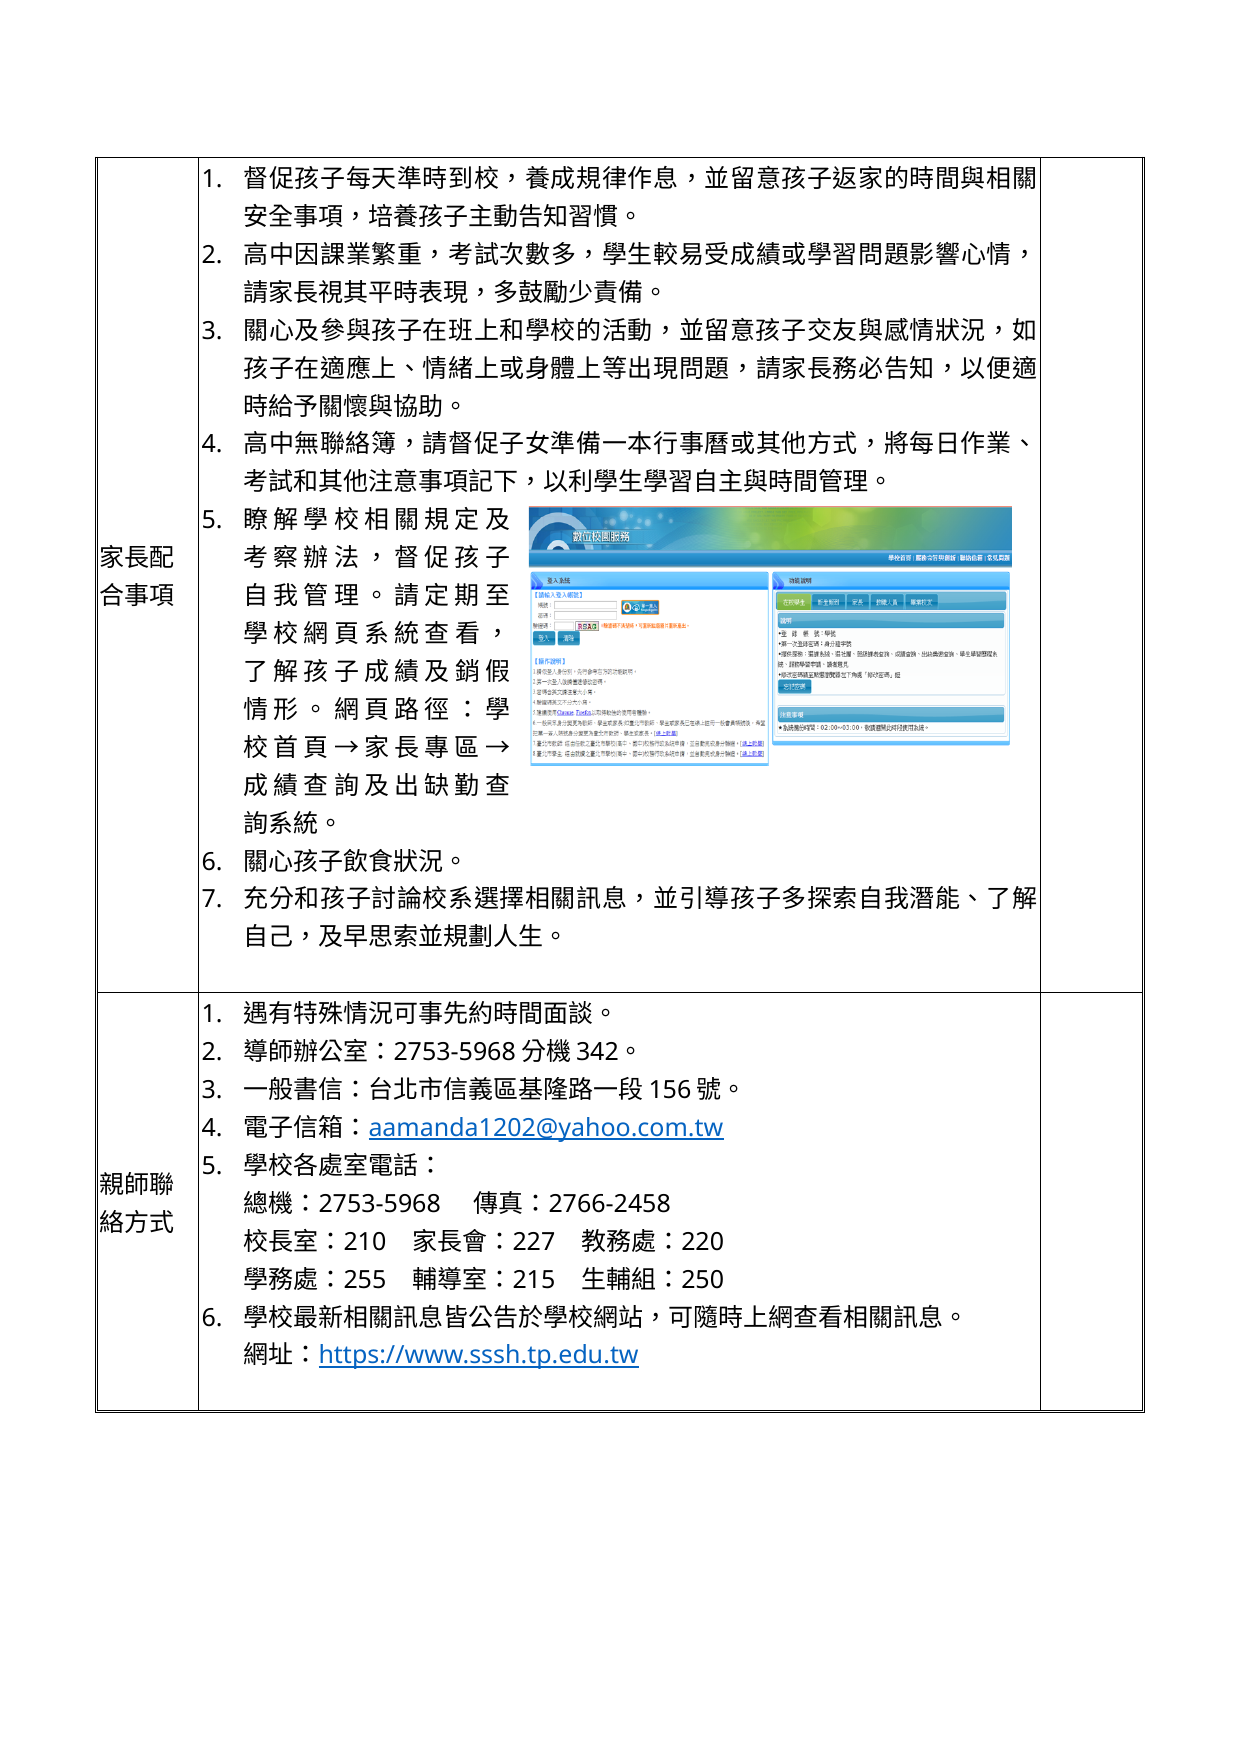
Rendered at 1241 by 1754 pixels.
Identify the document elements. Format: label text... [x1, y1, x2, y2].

table_cell [1041, 993, 1142, 1410]
table_cell 家長配合事項 [98, 158, 198, 992]
table_cell 督促孩子每天準時到校，養成規律作息，並留意孩子返家的時間與相關安全事項，培養孩子主動告知習慣。 高中因課業繁重，考試次數多，學生較易受成績或學習問題影響心情，請家長視其平時表現，多鼓勵少責備。 關心及參與孩子在班上和學校的活動，並留意孩子交友與感情狀況，如孩子在適應上、情緒上或身體上等出現問題，請家長務必告知，以便適時給予關懷與協助。 高中無聯絡簿，請督促子女準備一本行事曆或其他方式，將每日作業、考試和其他注意事項記下，以利學生學習自主與時間管理。 瞭解學校相關規定及考察辦法，督促孩子自我管理。請定期至學校網頁系統查看，了解孩子成績及銷假情形。網頁路徑：學校首頁→家長專區→成績查詢及出缺勤查詢系統。 關心孩子飲食狀況。 充分和孩子討論校系選擇相關訊息，並引導孩子多探索自我潛能、了解自己，及早思索並規劃人生。 [199, 158, 1040, 992]
picture [528, 506, 1012, 766]
table_cell [1041, 158, 1142, 992]
table_cell 遇有特殊情況可事先約時間面談。 導師辦公室：2753-5968分機342。 一般書信：台北市信義區基隆路一段156號。 電子信箱：aamanda1202@yahoo.com.tw 學校各處室電話： 總機：2753-5968 傳真：2766-2458 校長室：210 家長會：227 教務處：220 學務處：255 輔導室：215 生輔組：250 學校最新相關訊息皆公告於學校網站，可隨時上網查看相關訊息。 網址：https://www.sssh.tp.edu.tw [199, 993, 1040, 1410]
table_cell 親師聯絡方式 [98, 993, 198, 1410]
